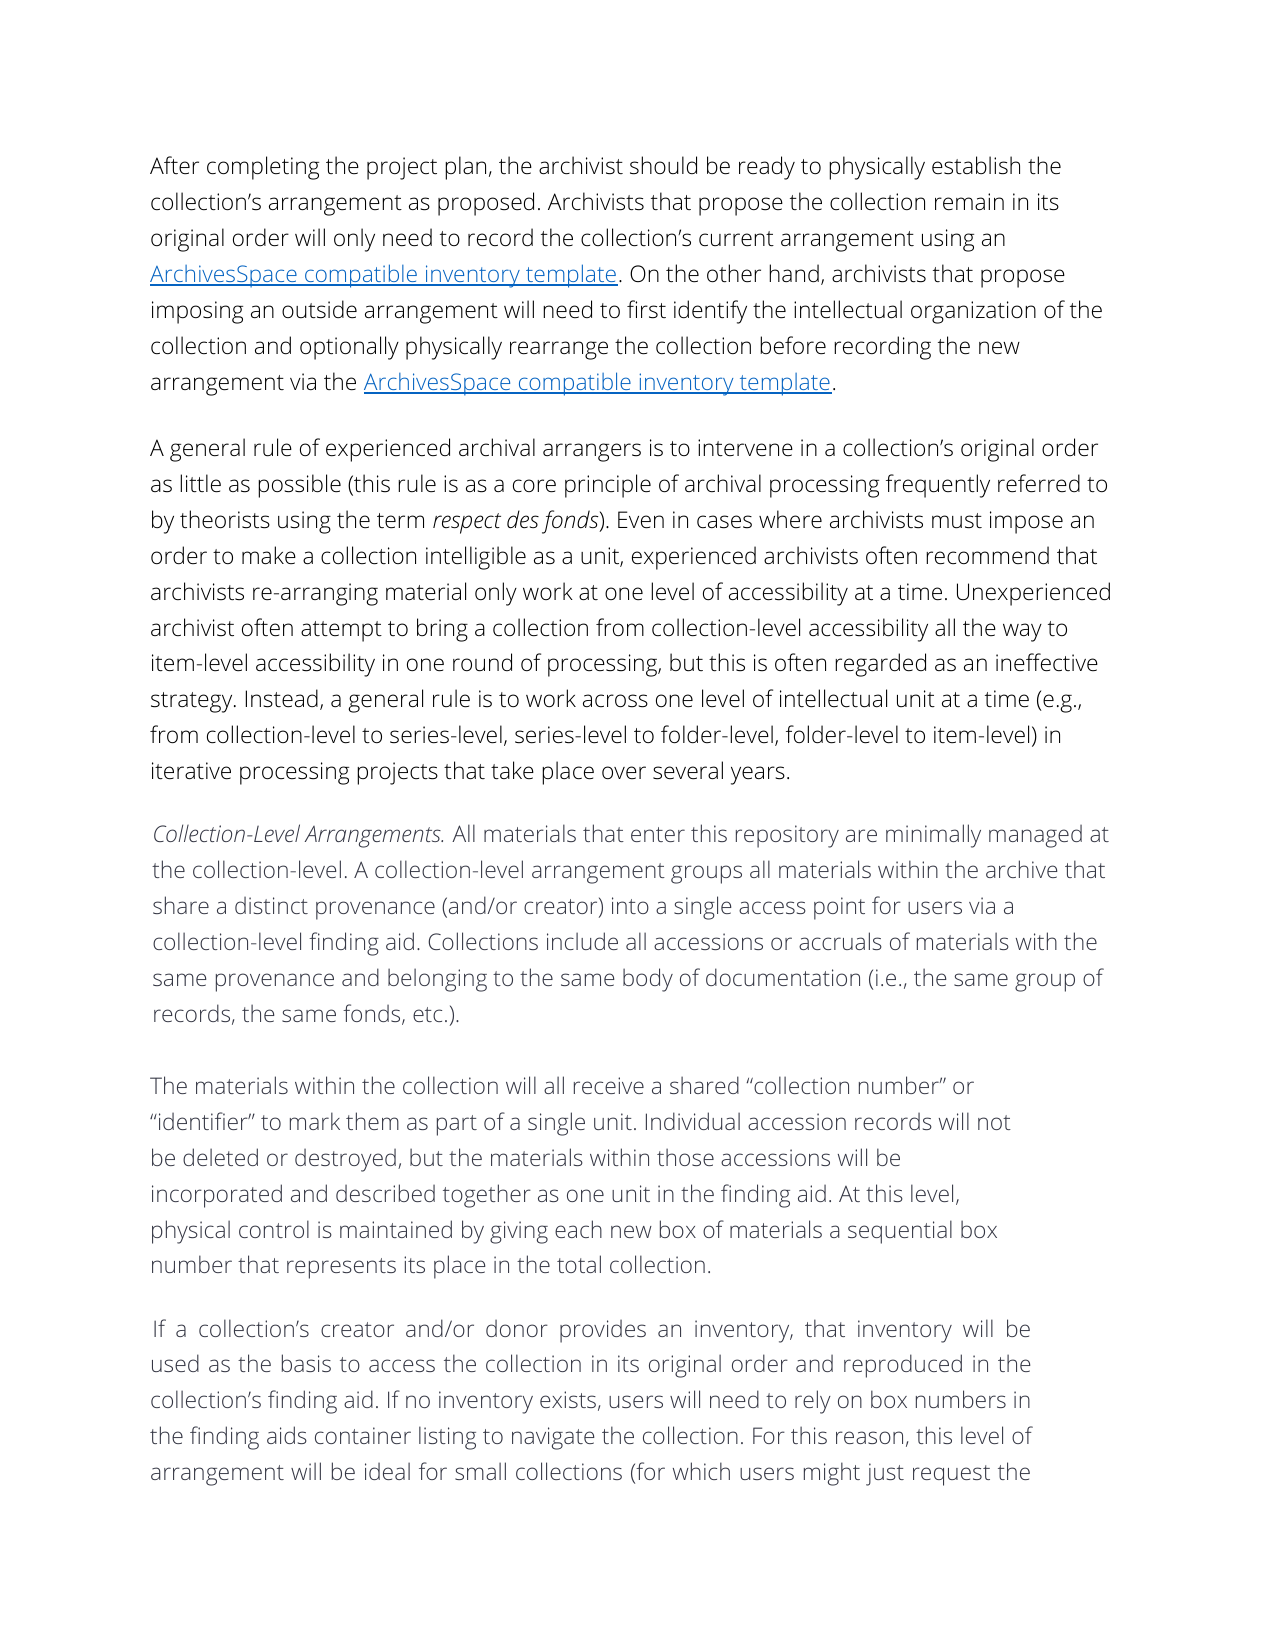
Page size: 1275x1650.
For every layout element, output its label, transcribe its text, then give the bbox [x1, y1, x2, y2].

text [150, 1312, 1033, 1487]
text After completing the project plan, the archivist should be ready to physically establish the collection’s arrangement as proposed. Archivists that propose the collection remain in its original order will only need to record the collection’s current arrangement using an ArchivesSpace compatible inventory template. On the other hand, archivists that propose imposing an outside arrangement will need to first identify the intellectual organization of the collection and optionally physically rearrange the collection before recording the new arrangement via the ArchivesSpace compatible inventory template. [150, 150, 1125, 397]
text Collection-Level Arrangements. All materials that enter this repository are minimally managed at the collection-level. A collection-level arrangement groups all materials within the archive that share a distinct provenance (and/or creator) into a single access point for users via a collection-level finding aid. Collections include all accessions or accruals of materials with the same provenance and belonging to the same body of documentation (i.e., the same group of records, the same fonds, etc.). [152, 818, 1125, 1029]
text The materials within the collection will all receive a shared “collection number” or “identifier” to mark them as part of a single unit. Individual accession records will not be deleted or destroyed, but the materials within those accessions will be incorporated and described together as one unit in the finding aid. At this level, physical control is maintained by giving each new box of materials a sequential box number that represents its place in the total collection. [150, 1070, 1039, 1281]
text A general rule of experienced archival arrangers is to intervene in a collection’s original order as little as possible (this rule is as a core principle of archival processing frequently referred to by theorists using the term respect des fonds). Even in cases where archivists must impose an order to make a collection intelligible as a unit, experienced archivists often recommend that archivists re-arranging material only work at one level of accessibility at a time. Unexperienced archivist often attempt to bring a collection from collection-level accessibility all the way to item-level accessibility in one round of processing, but this is often regarded as an ineffective strategy. Instead, a general rule is to work across one level of intellectual unit at a time (e.g., from collection-level to series-level, series-level to folder-level, folder-level to item-level) in iterative processing projects that take place over several years. [150, 432, 1125, 786]
